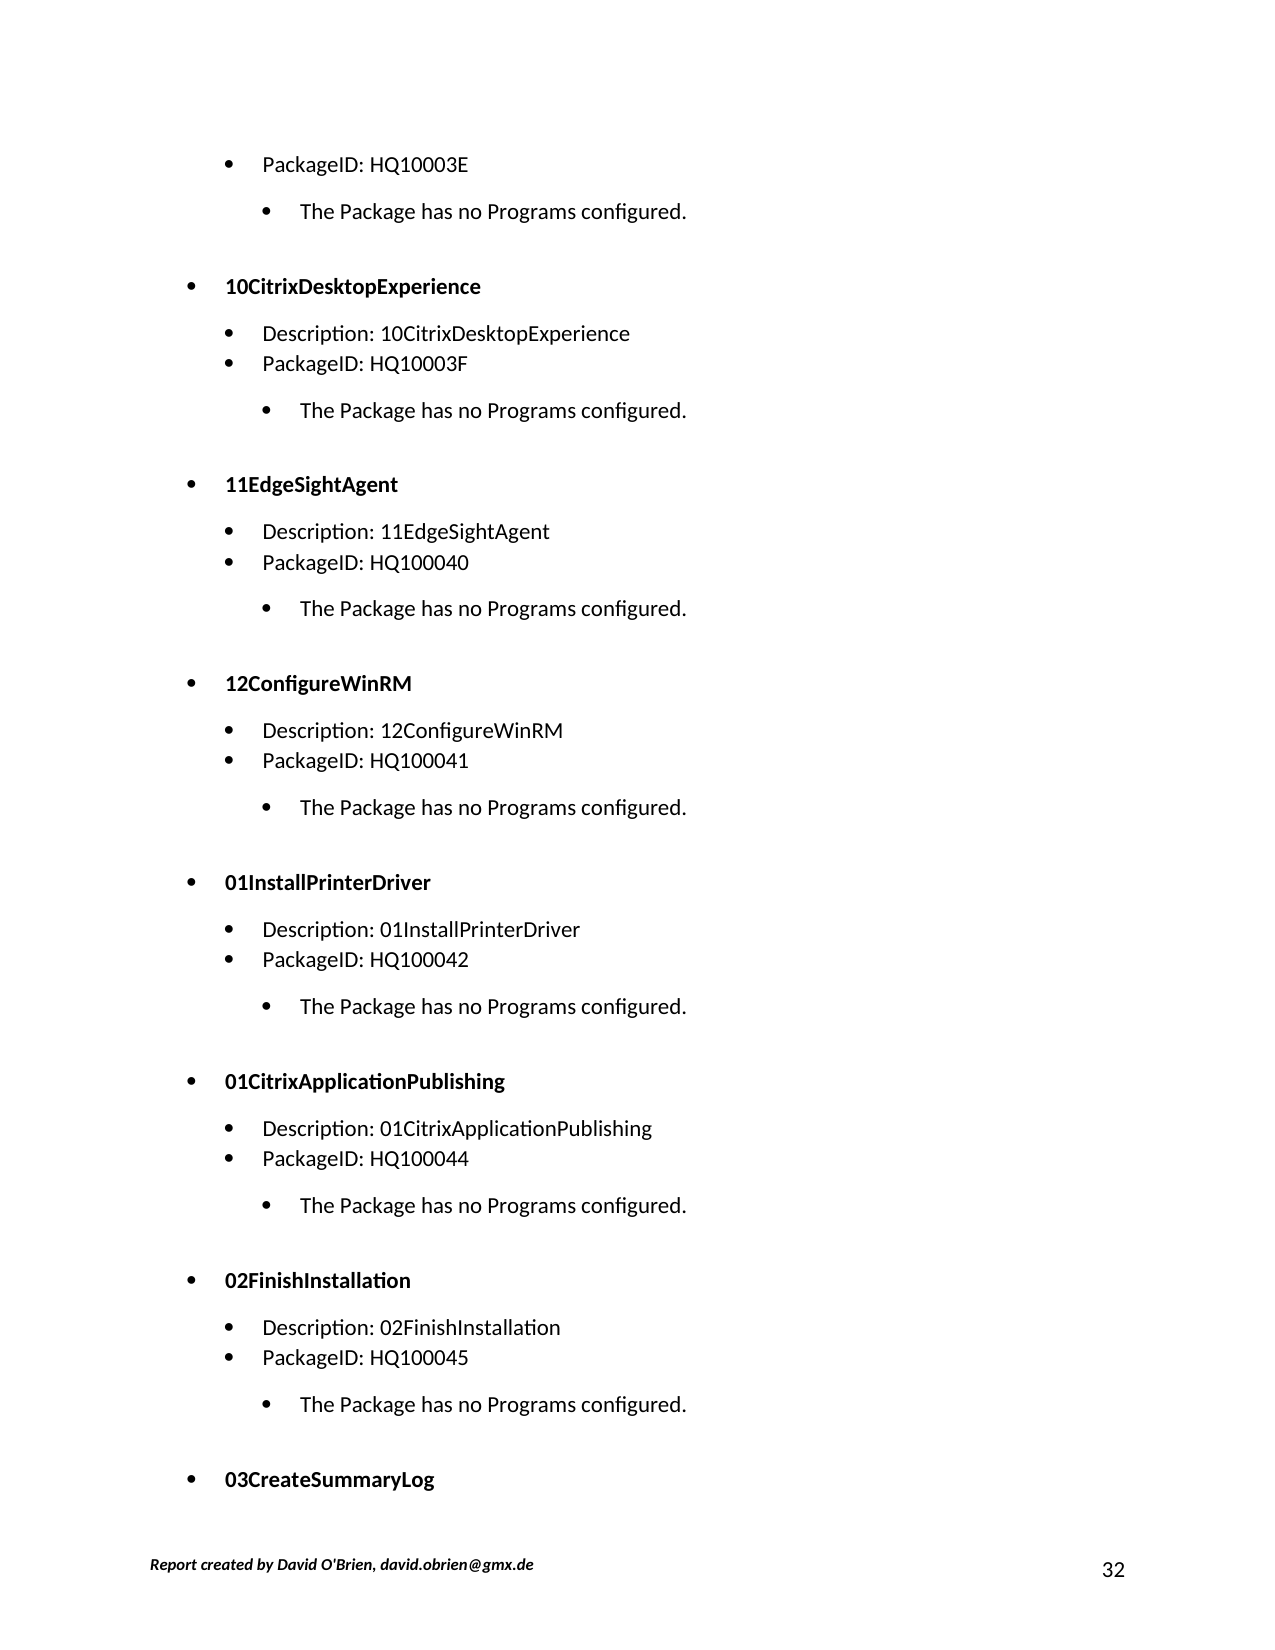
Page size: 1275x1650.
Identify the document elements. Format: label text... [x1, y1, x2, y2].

list 11EdgeSightAgent [187, 471, 1125, 499]
list Description: 02FinishInstallation [225, 1313, 1125, 1341]
list The Package has no Programs configured. [262, 793, 1125, 821]
list PackageID: HQ100042 [225, 945, 1125, 973]
list PackageID: HQ10003E [225, 150, 1125, 178]
list The Package has no Programs configured. [262, 1390, 1125, 1418]
list Description: 01InstallPrinterDriver [225, 915, 1125, 943]
list PackageID: HQ100045 [225, 1343, 1125, 1371]
list 03CreateSummaryLog [187, 1465, 1125, 1493]
list Description: 10CitrixDesktopExperience [225, 319, 1125, 347]
list 10CitrixDesktopExperience [187, 272, 1125, 300]
list The Package has no Programs configured. [262, 1191, 1125, 1219]
list PackageID: HQ100040 [225, 548, 1125, 576]
list 01InstallPrinterDriver [187, 868, 1125, 896]
list PackageID: HQ100041 [225, 747, 1125, 774]
list The Package has no Programs configured. [262, 396, 1125, 424]
list Description: 12ConfigureWinRM [225, 716, 1125, 744]
list 12ConfigureWinRM [187, 669, 1125, 697]
list Description: 01CitrixApplicationPublishing [225, 1114, 1125, 1142]
list 01CitrixApplicationPublishing [187, 1067, 1125, 1095]
list The Package has no Programs configured. [262, 992, 1125, 1020]
list The Package has no Programs configured. [262, 197, 1125, 225]
list Description: 11EdgeSightAgent [225, 517, 1125, 546]
list PackageID: HQ10003F [225, 349, 1125, 377]
list 02FinishInstallation [187, 1266, 1125, 1294]
list PackageID: HQ100044 [225, 1144, 1125, 1172]
list The Package has no Programs configured. [262, 594, 1125, 623]
